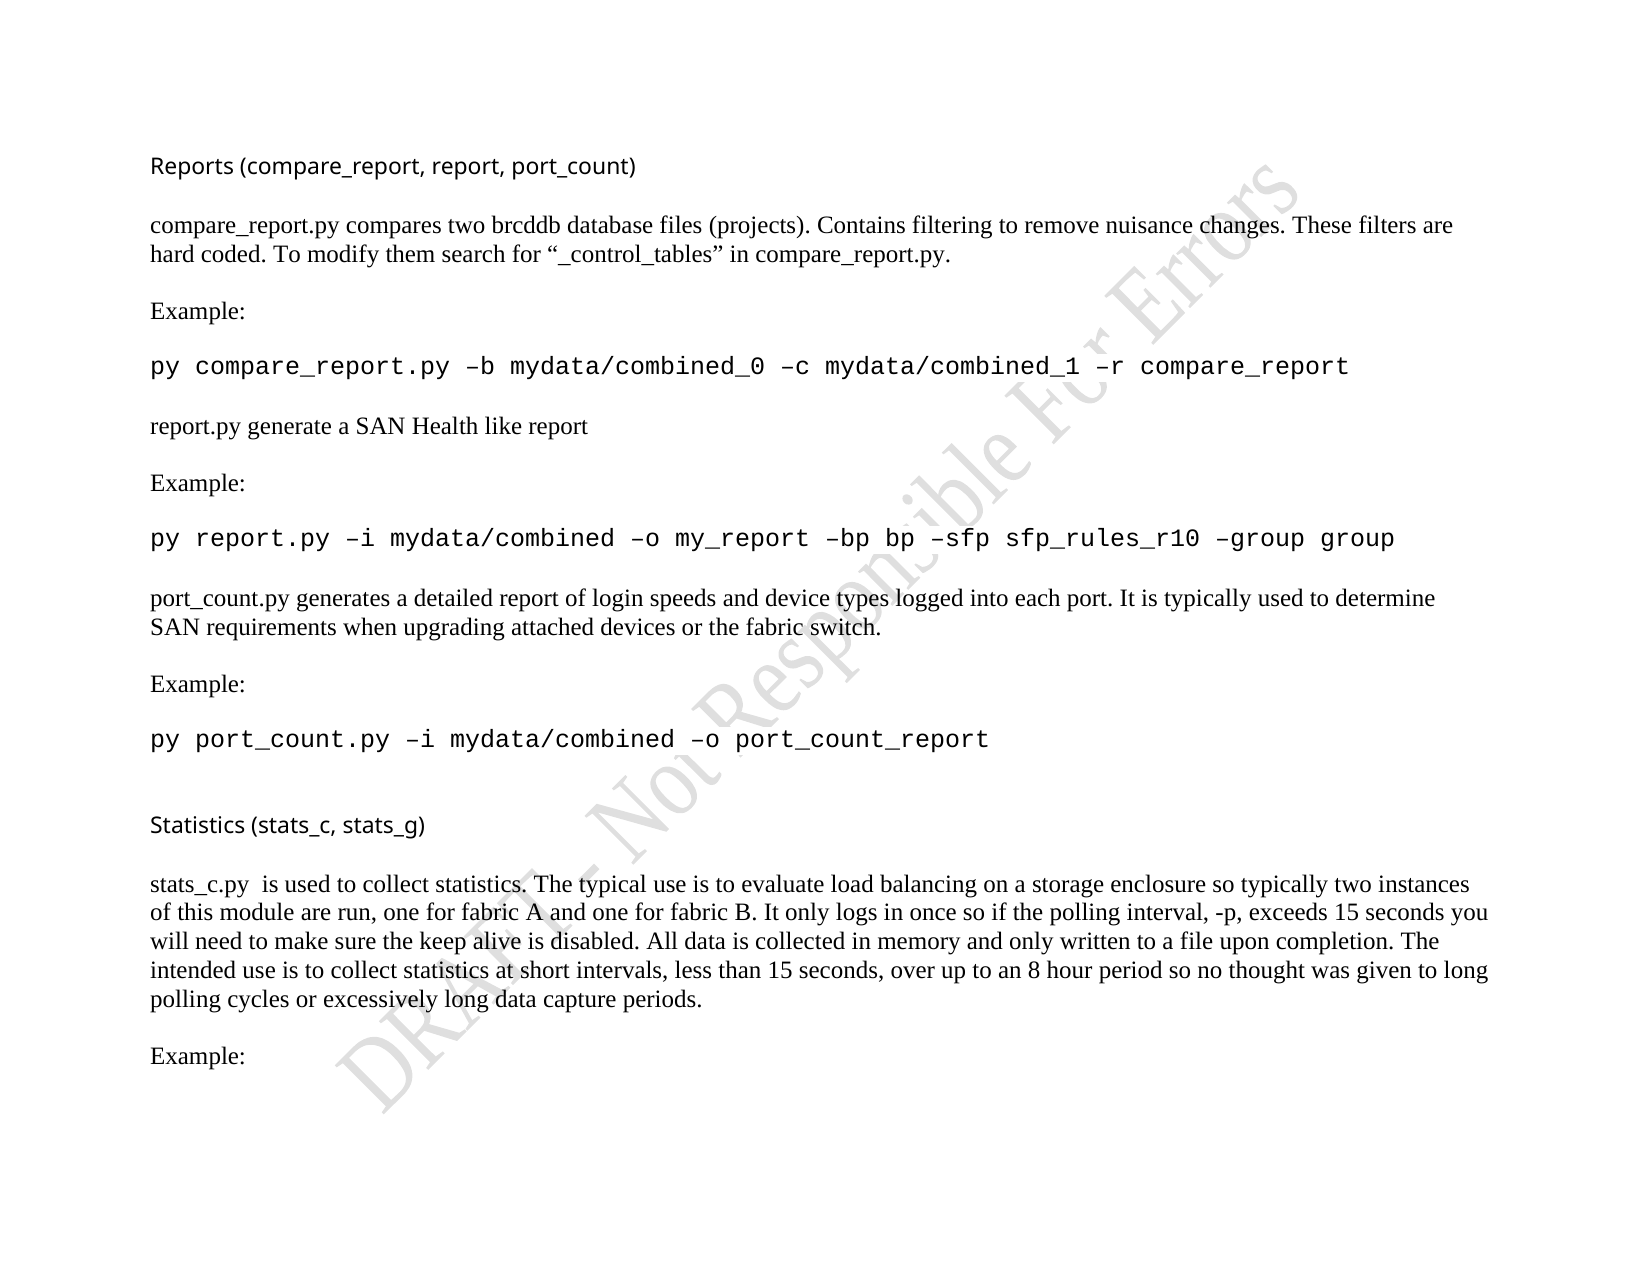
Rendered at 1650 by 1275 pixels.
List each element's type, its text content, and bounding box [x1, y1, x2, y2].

text report.py generate a SAN Health like report [150, 411, 1491, 439]
text stats_c.py is used to collect statistics. The typical use is to evaluate load balancing on a storage enclosure so typically two instances of this module are run, one for fabric A and one for fabric B. It only logs in once so if the polling interval, -p, exceeds 15 seconds you will need to make sure the keep alive is disabled. All data is collected in memory and only written to a file upon completion. The intended use is to collect statistics at short intervals, less than 15 seconds, over up to an 8 hour period so no thought was given to long polling cycles or excessively long data capture periods. [150, 869, 1491, 1012]
text Example: [150, 296, 1491, 325]
text Example: [150, 468, 1491, 497]
text port_count.py generates a detailed report of login speeds and device types logged into each port. It is typically used to determine SAN requirements when upgrading attached devices or the fabric switch. [150, 583, 1491, 640]
subtitle Reports (compare_report, report, port_count) [150, 150, 1500, 181]
text py report.py –i mydata/combined –o my_report –bp bp –sfp sfp_rules_r10 –group group [150, 526, 1425, 554]
text py port_count.py –i mydata/combined –o port_count_report [150, 727, 1425, 755]
text Example: [150, 1041, 1491, 1070]
text compare_report.py compares two brcddb database files (projects). Contains filtering to remove nuisance changes. These filters are hard coded. To modify them search for “_control_tables” in compare_report.py. [150, 210, 1491, 267]
subtitle Statistics (stats_c, stats_g) [150, 809, 1500, 840]
text Example: [150, 669, 1491, 698]
text py compare_report.py –b mydata/combined_0 –c mydata/combined_1 –r compare_report [150, 354, 1425, 382]
